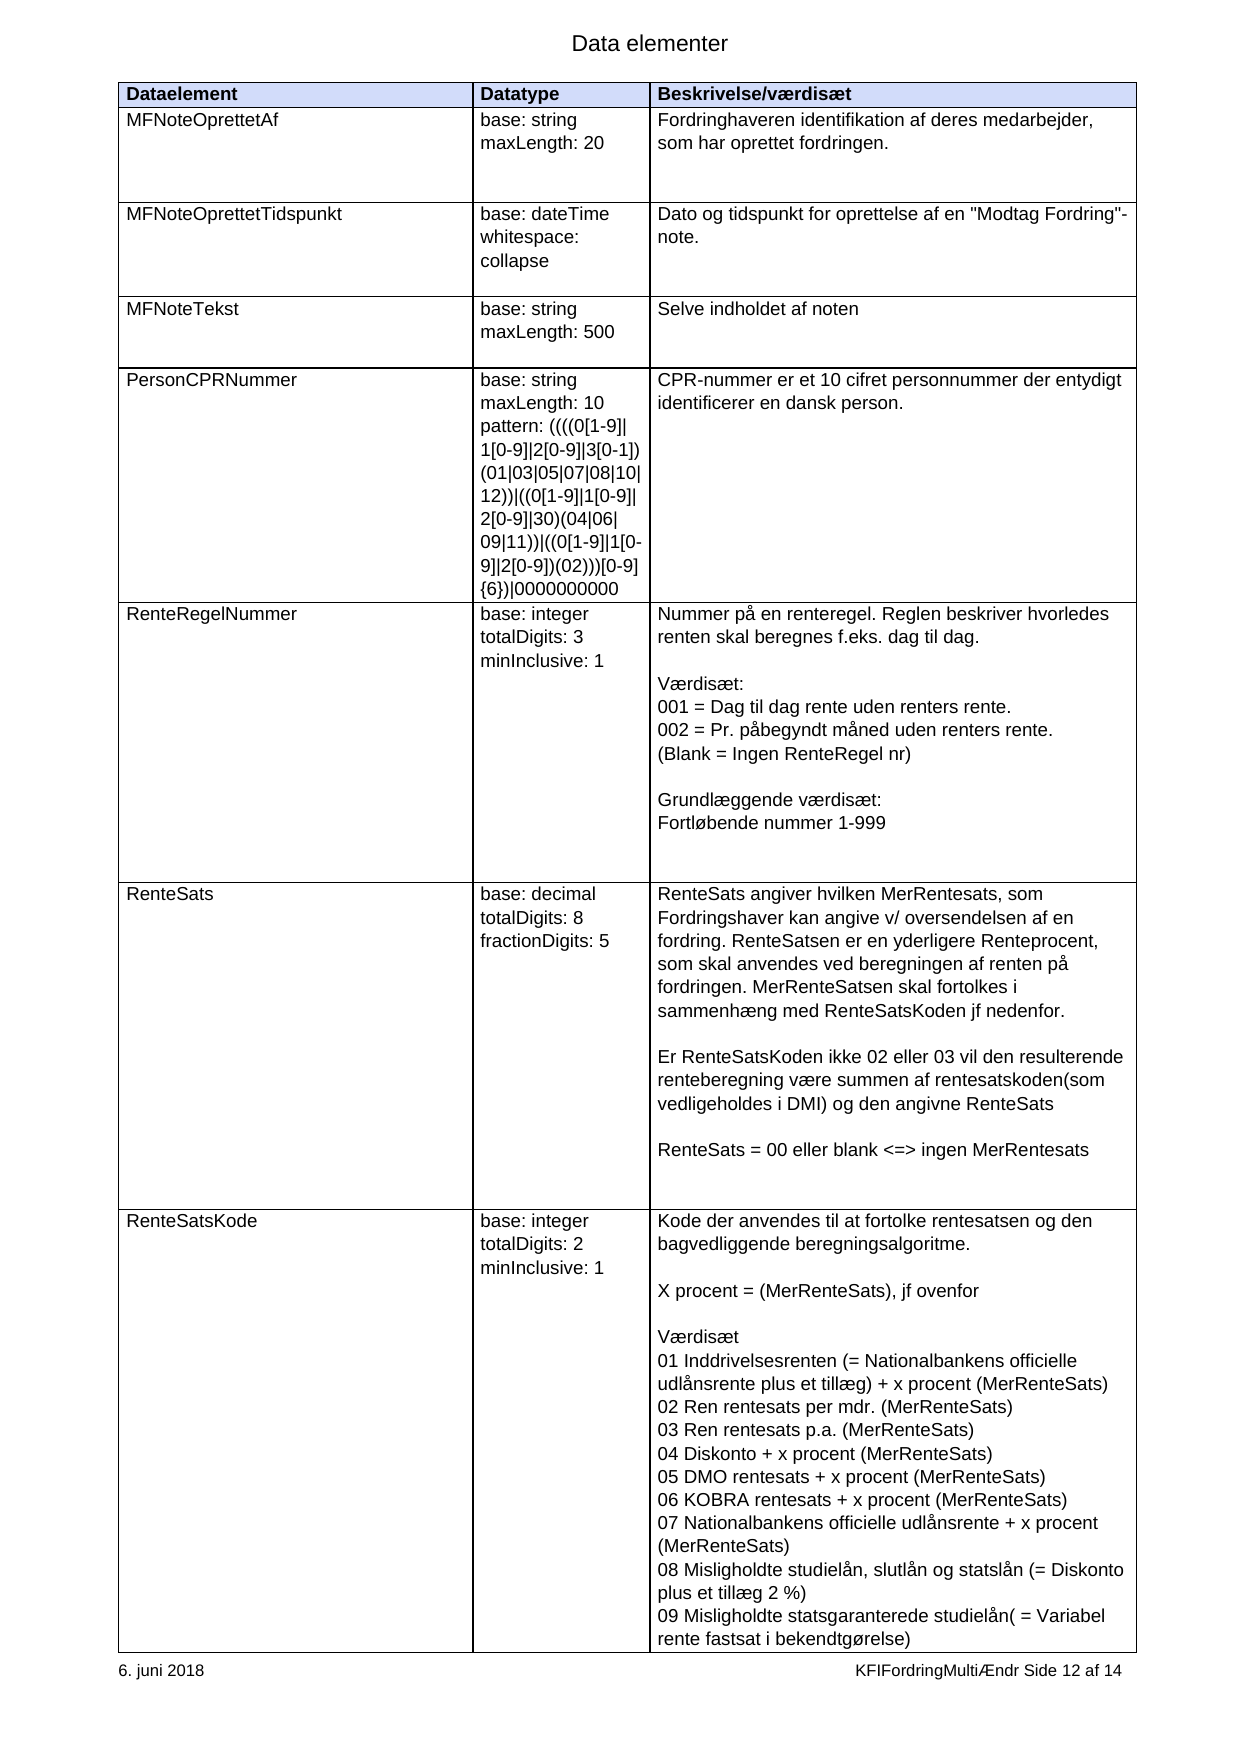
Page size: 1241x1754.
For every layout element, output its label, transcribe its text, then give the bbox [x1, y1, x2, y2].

table_cell RenteRegelNummer [119, 603, 472, 882]
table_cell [651, 1210, 1136, 1652]
table_cell Fordringhaveren identifikation af deres medarbejder, som har oprettet fordringen. [651, 108, 1136, 201]
table_header Datatype [474, 83, 649, 107]
table_cell MFNoteOprettetAf [119, 108, 472, 201]
table_cell Selve indholdet af noten [651, 297, 1136, 367]
table_cell base: integer totalDigits: 3 minInclusive: 1 [474, 603, 649, 882]
table_cell PersonCPRNummer [119, 369, 472, 601]
table_cell MFNoteTekst [119, 297, 472, 367]
table_cell base: decimal totalDigits: 8 fractionDigits: 5 [474, 883, 649, 1208]
table_cell CPR-nummer er et 10 cifret personnummer der entydigt identificerer en dansk person. [651, 369, 1136, 601]
table_cell Nummer på en renteregel. Reglen beskriver hvorledes renten skal beregnes f.eks. dag til dag. Værdisæt: 001 = Dag til dag rente uden renters rente. 002 = Pr. påbegyndt måned uden renters rente. (Blank = Ingen RenteRegel nr) Grundlæggende værdisæt: Fortløbende nummer 1-999 [651, 603, 1136, 882]
table_cell RenteSats [119, 883, 472, 1208]
table_cell base: string maxLength: 10 pattern: ((((0[1-9]|1[0-9]|2[0-9]|3[0-1])(01|03|05|07|08|10|12))|((0[1-9]|1[0-9]|2[0-9]|30)(04|06|09|11))|((0[1-9]|1[0-9]|2[0-9])(02)))[0-9]{6})|0000000000 [474, 369, 649, 601]
table_cell RenteSatsKode [119, 1210, 472, 1652]
table_cell Dato og tidspunkt for oprettelse af en "Modtag Fordring"-note. [651, 203, 1136, 296]
table_cell MFNoteOprettetTidspunkt [119, 203, 472, 296]
table_cell RenteSats angiver hvilken MerRentesats, som Fordringshaver kan angive v/ oversendelsen af en fordring. RenteSatsen er en yderligere Renteprocent, som skal anvendes ved beregningen af renten på fordringen. MerRenteSatsen skal fortolkes i sammenhæng med RenteSatsKoden jf nedenfor. Er RenteSatsKoden ikke 02 eller 03 vil den resulterende renteberegning være summen af rentesatskoden(som vedligeholdes i DMI) og den angivne RenteSats RenteSats = 00 eller blank <=> ingen MerRentesats [651, 883, 1136, 1208]
table_cell base: dateTime whitespace: collapse [474, 203, 649, 296]
table_cell base: string maxLength: 20 [474, 108, 649, 201]
table_header Beskrivelse/værdisæt [651, 83, 1136, 107]
table_header Dataelement [119, 83, 472, 107]
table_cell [474, 1210, 649, 1652]
table_cell base: string maxLength: 500 [474, 297, 649, 367]
